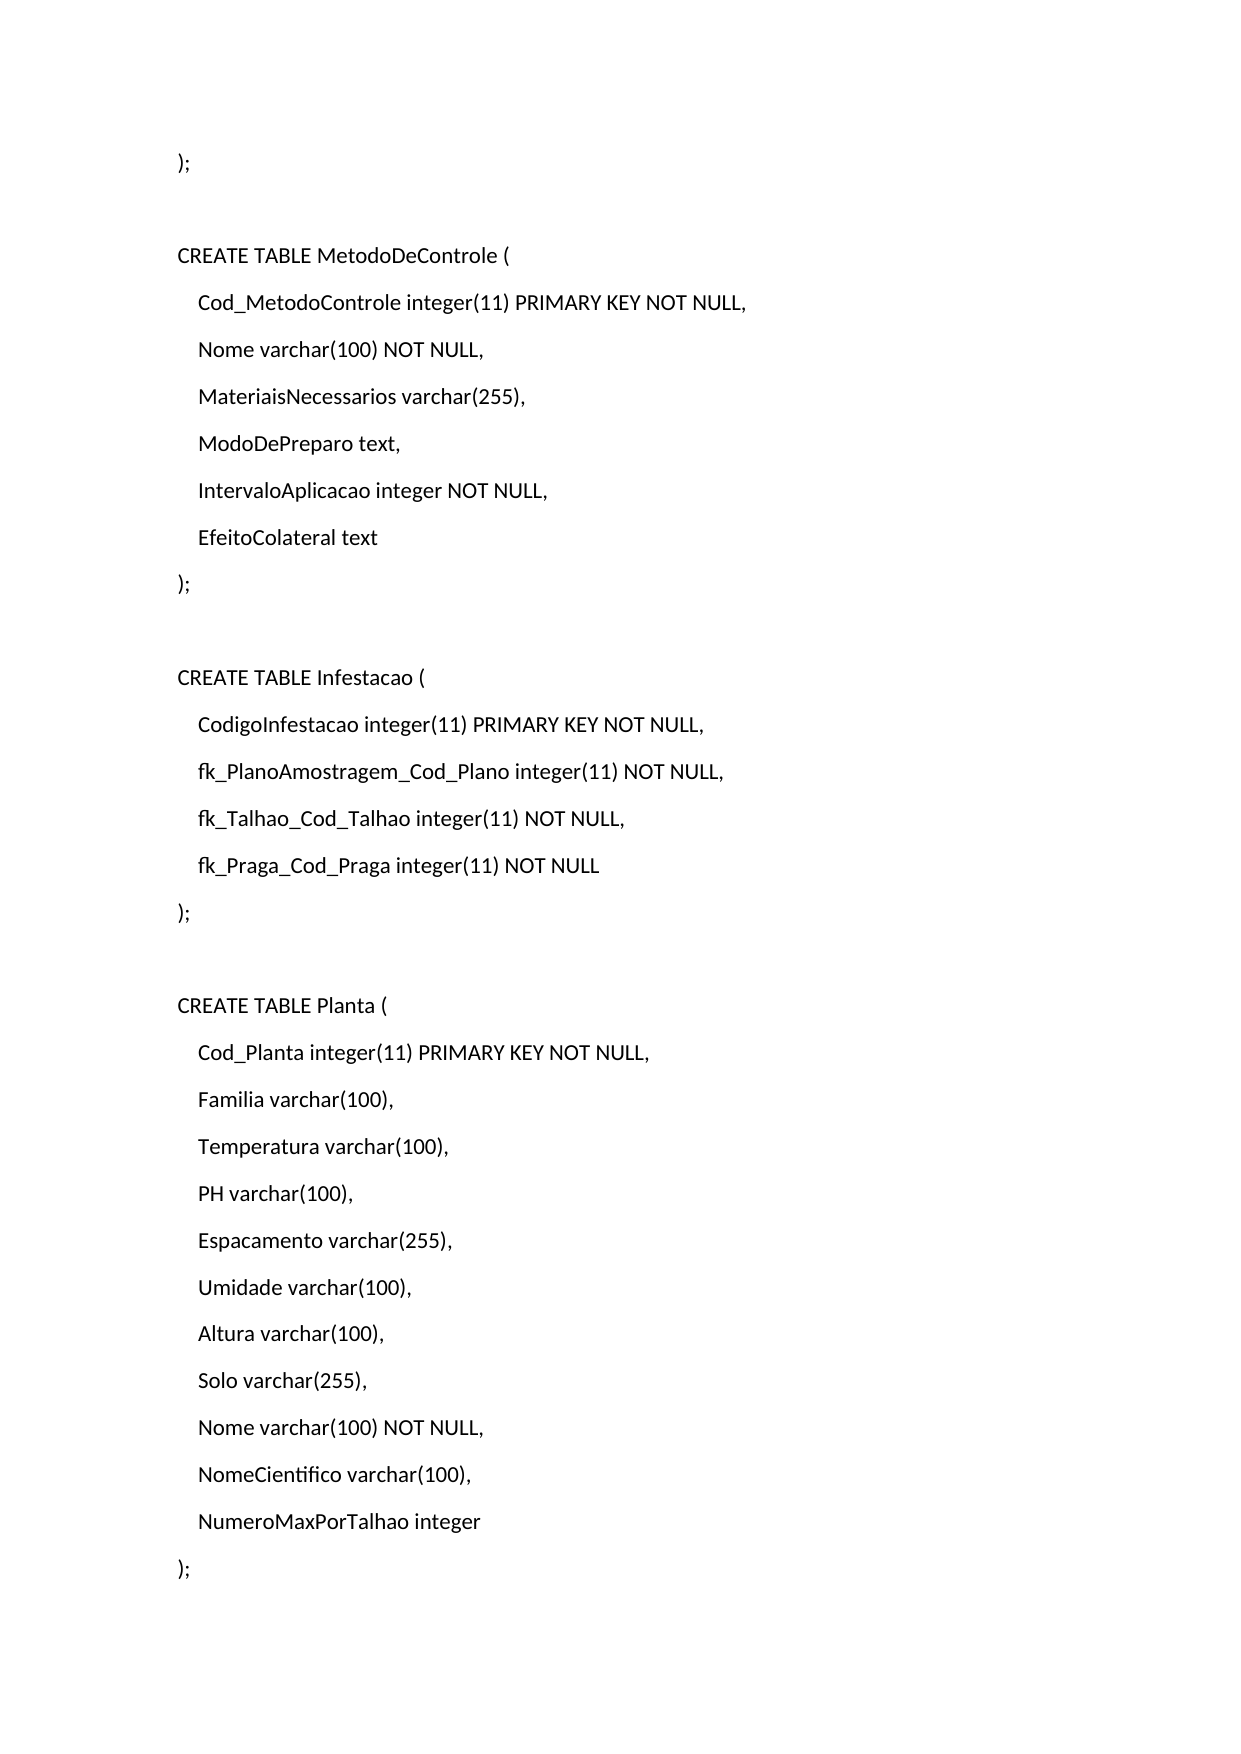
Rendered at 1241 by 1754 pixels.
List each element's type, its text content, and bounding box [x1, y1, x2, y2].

text Solo varchar(255), [177, 1366, 1063, 1394]
text ); [177, 569, 1063, 597]
text CREATE TABLE MetodoDeControle ( [177, 241, 1063, 269]
text CodigoInfestacao integer(11) PRIMARY KEY NOT NULL, [177, 710, 1063, 738]
text CREATE TABLE Planta ( [177, 991, 1063, 1019]
text Nome varchar(100) NOT NULL, [177, 335, 1063, 363]
text EfeitoColateral text [177, 523, 1063, 551]
text Cod_MetodoControle integer(11) PRIMARY KEY NOT NULL, [177, 288, 1063, 316]
text ); [177, 148, 1063, 176]
text PH varchar(100), [177, 1179, 1063, 1207]
text Cod_Planta integer(11) PRIMARY KEY NOT NULL, [177, 1038, 1063, 1066]
text fk_Talhao_Cod_Talhao integer(11) NOT NULL, [177, 804, 1063, 832]
text Nome varchar(100) NOT NULL, [177, 1413, 1063, 1441]
text ModoDePreparo text, [177, 429, 1063, 457]
text CREATE TABLE Infestacao ( [177, 663, 1063, 691]
text NumeroMaxPorTalhao integer [177, 1507, 1063, 1535]
text IntervaloAplicacao integer NOT NULL, [177, 476, 1063, 504]
text Temperatura varchar(100), [177, 1132, 1063, 1160]
text Espacamento varchar(255), [177, 1226, 1063, 1254]
text fk_PlanoAmostragem_Cod_Plano integer(11) NOT NULL, [177, 757, 1063, 785]
text NomeCientifico varchar(100), [177, 1460, 1063, 1488]
text Umidade varchar(100), [177, 1273, 1063, 1301]
text fk_Praga_Cod_Praga integer(11) NOT NULL [177, 851, 1063, 879]
text MateriaisNecessarios varchar(255), [177, 382, 1063, 410]
text ); [177, 898, 1063, 926]
text Altura varchar(100), [177, 1319, 1063, 1347]
text ); [177, 1554, 1063, 1582]
text Familia varchar(100), [177, 1085, 1063, 1113]
